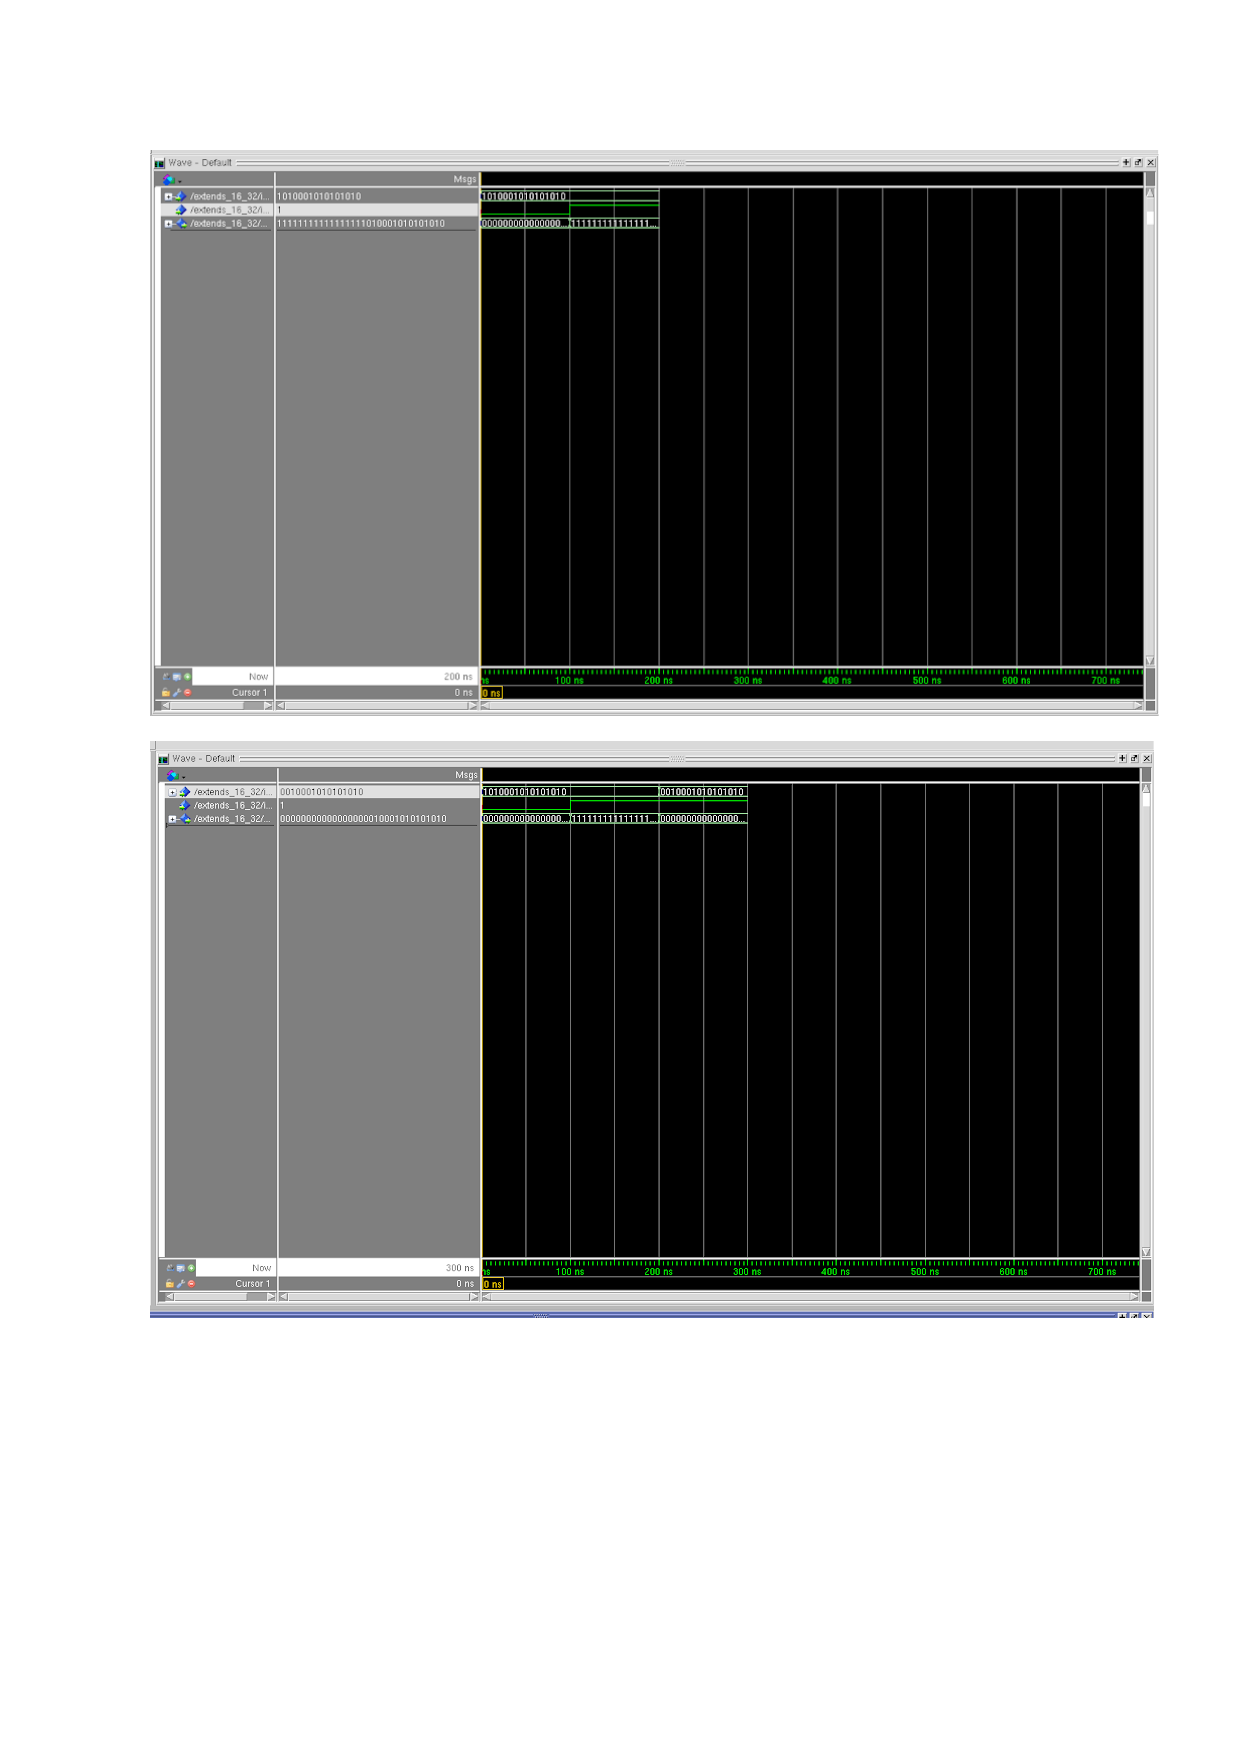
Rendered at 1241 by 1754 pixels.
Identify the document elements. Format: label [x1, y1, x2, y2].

picture [150, 741, 1154, 1318]
picture [150, 150, 1159, 716]
